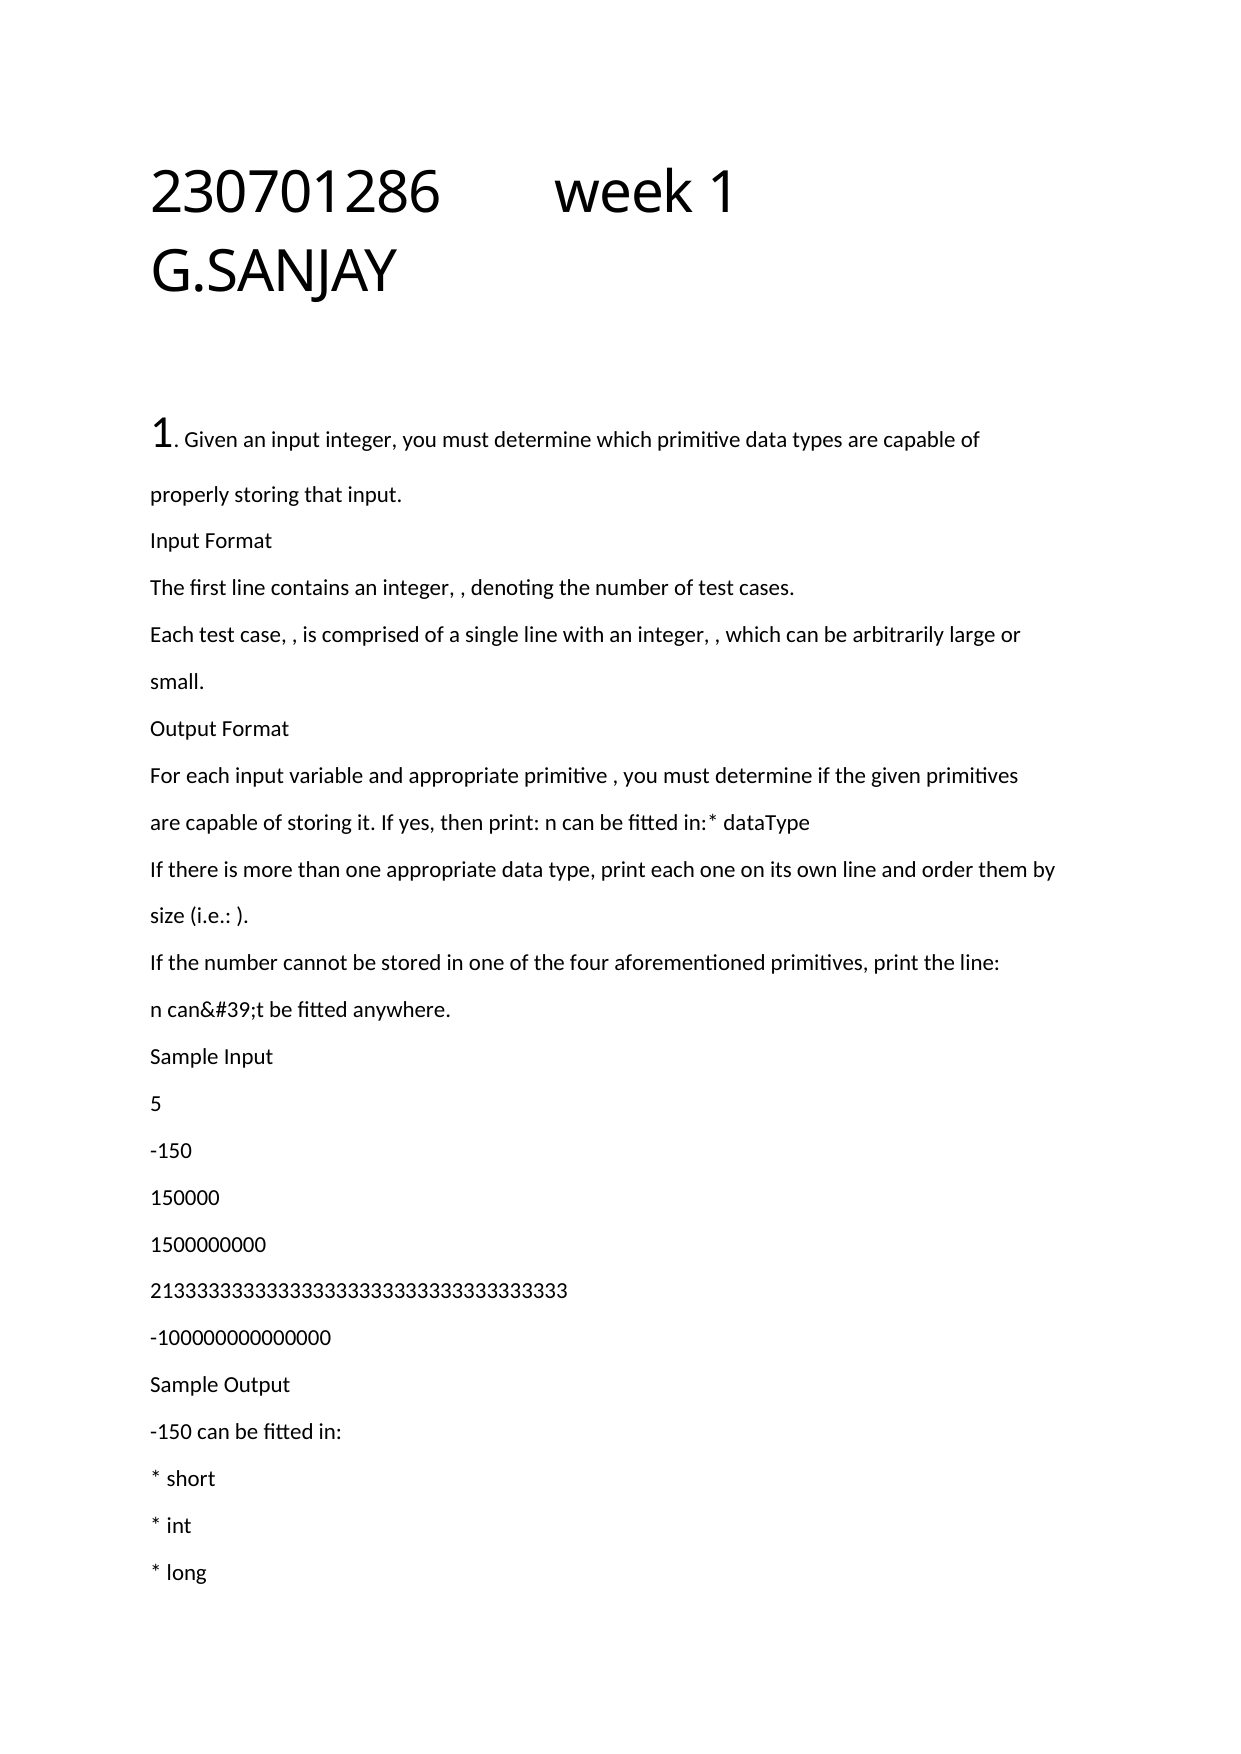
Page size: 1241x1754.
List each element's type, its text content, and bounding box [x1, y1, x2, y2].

text 1. Given an input integer, you must determine which primitive data types are capable of [150, 403, 1090, 459]
text If there is more than one appropriate data type, print each one on its own line and order them by [150, 855, 1090, 883]
text * long [150, 1558, 1090, 1586]
text The first line contains an integer, , denoting the number of test cases. [150, 573, 1090, 601]
text Sample Input [150, 1042, 1090, 1070]
title 230701286 week 1 G.SANJAY [150, 150, 1090, 309]
text small. [150, 667, 1090, 695]
text Each test case, , is comprised of a single line with an integer, , which can be arbitrarily large or [150, 620, 1090, 648]
text Output Format [150, 714, 1090, 742]
text If the number cannot be stored in one of the four aforementioned primitives, print the line: [150, 948, 1090, 976]
text 150000 [150, 1183, 1090, 1211]
text size (i.e.: ). [150, 902, 1090, 929]
text For each input variable and appropriate primitive , you must determine if the given primitives [150, 761, 1090, 789]
text 213333333333333333333333333333333333 [150, 1277, 1090, 1304]
text -150 [150, 1136, 1090, 1164]
text properly storing that input. [150, 480, 1090, 508]
text Sample Output [150, 1370, 1090, 1398]
text -100000000000000 [150, 1323, 1090, 1351]
text -150 can be fitted in: [150, 1417, 1090, 1445]
text n can&#39;t be fitted anywhere. [150, 995, 1090, 1023]
text 5 [150, 1089, 1090, 1117]
text * int [150, 1511, 1090, 1539]
text 1500000000 [150, 1230, 1090, 1258]
text are capable of storing it. If yes, then print: n can be fitted in:* dataType [150, 808, 1090, 836]
text Input Format [150, 527, 1090, 554]
text * short [150, 1464, 1090, 1492]
